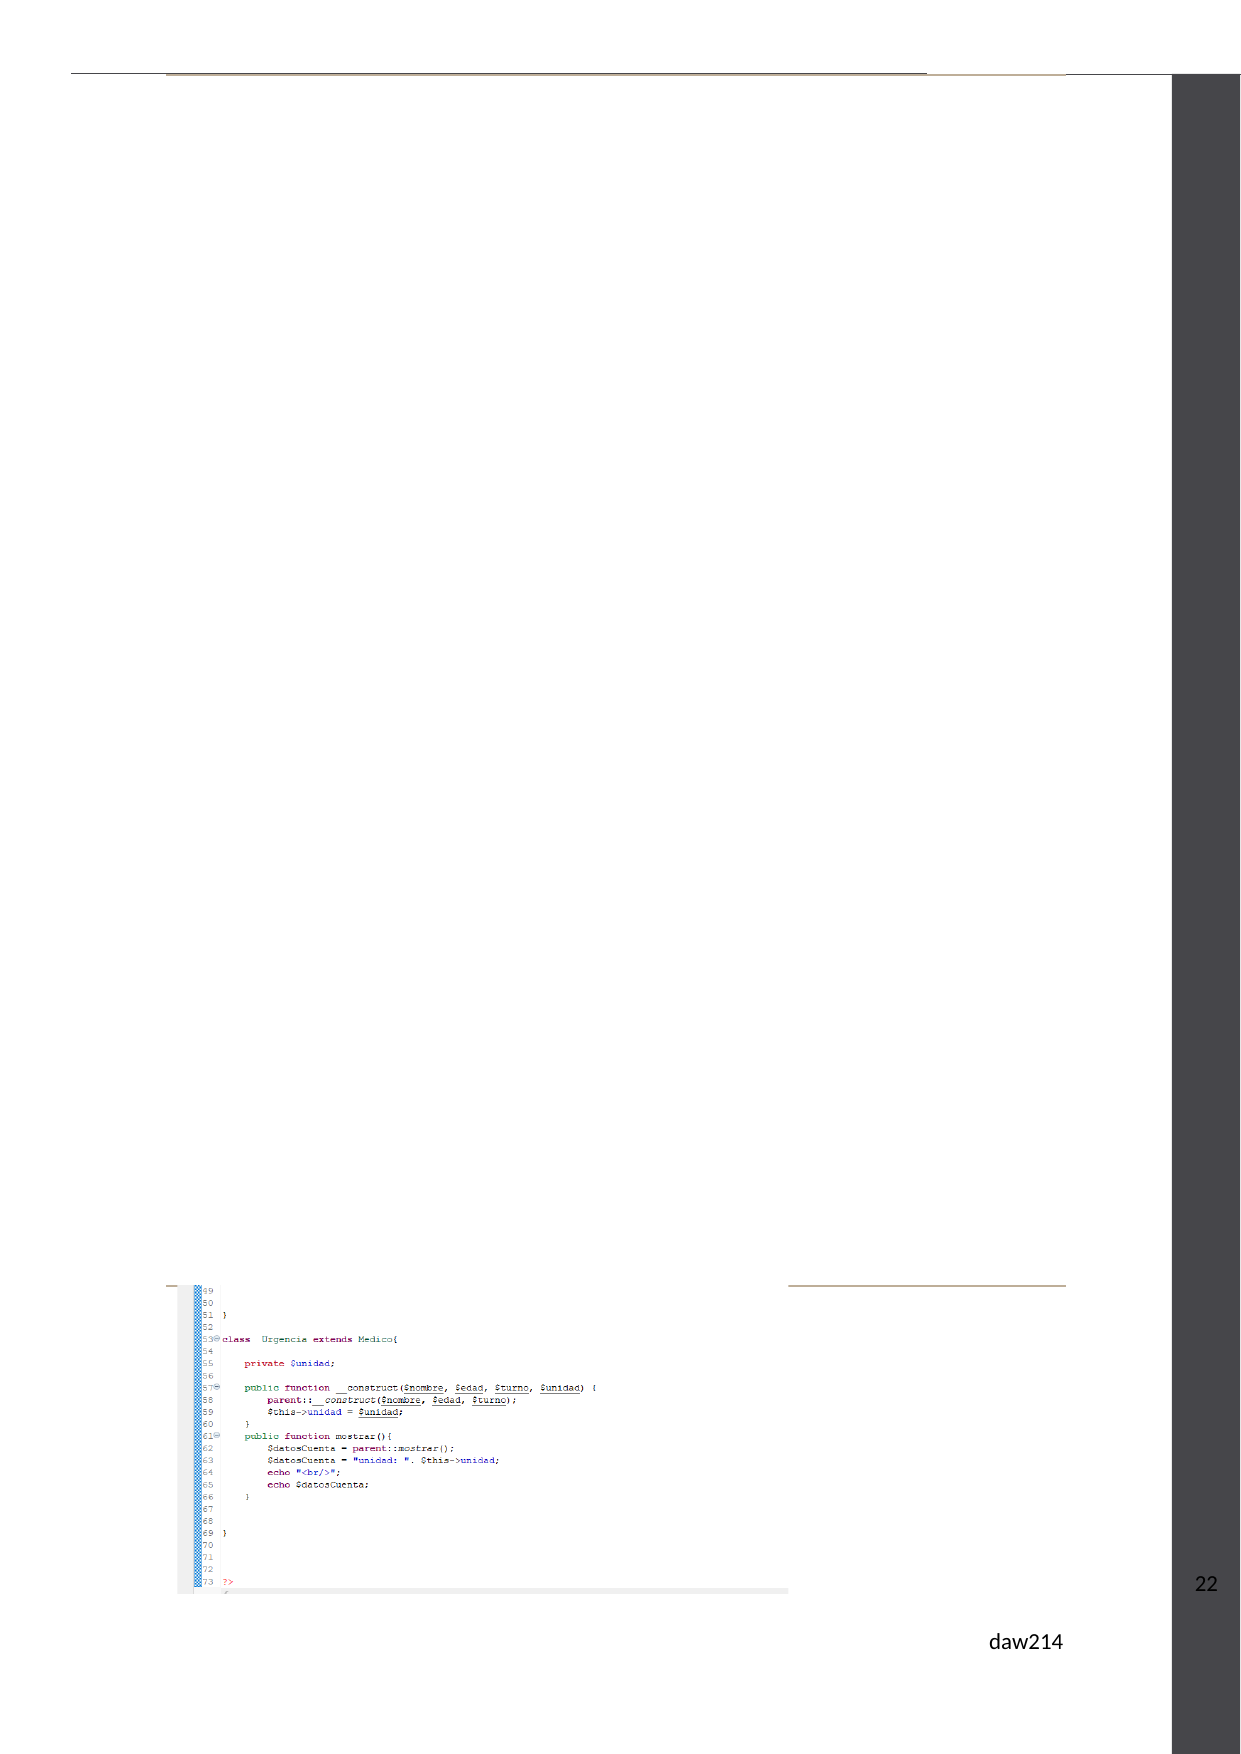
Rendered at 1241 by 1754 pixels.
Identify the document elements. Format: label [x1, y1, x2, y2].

picture [177, 1285, 789, 1594]
